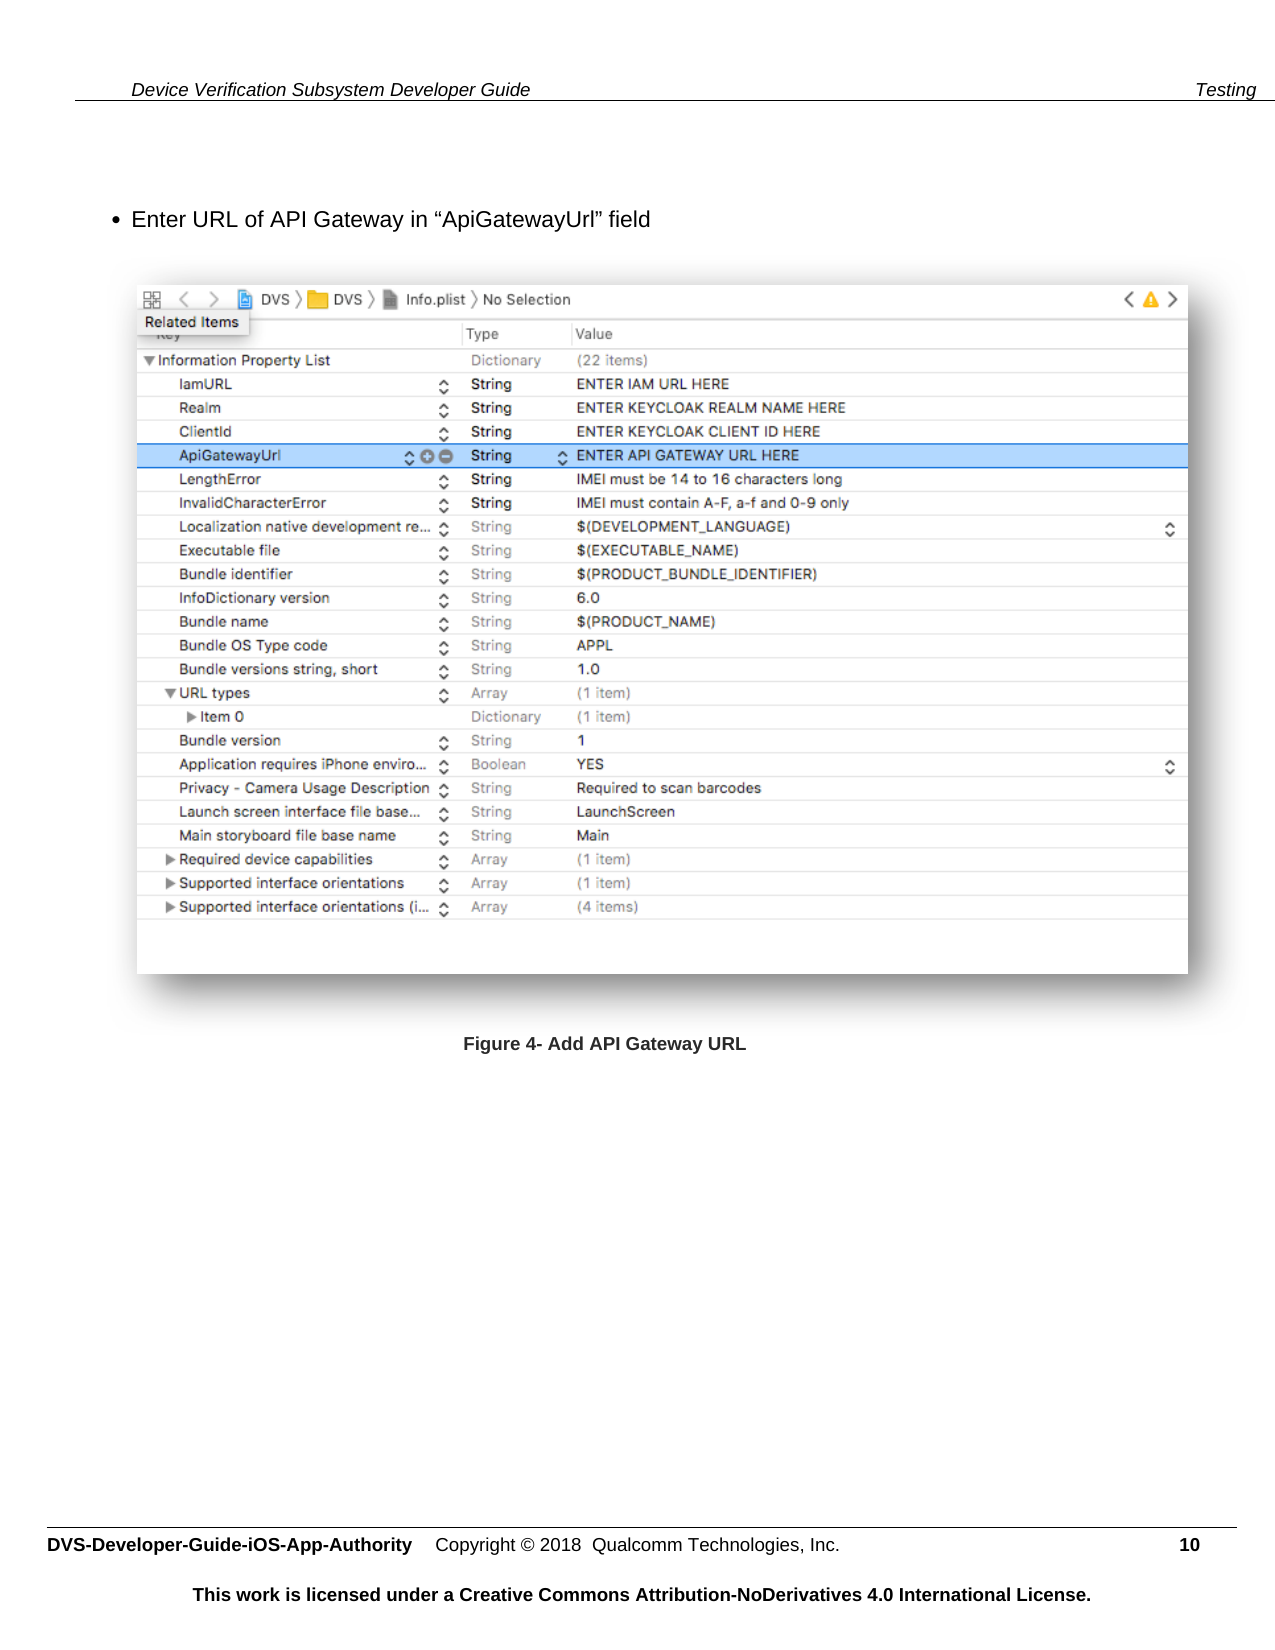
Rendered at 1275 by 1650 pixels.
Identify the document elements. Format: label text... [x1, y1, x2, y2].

picture [137, 285, 1188, 974]
list Enter URL of API Gateway in “ApiGatewayUrl” field [112, 206, 1237, 232]
